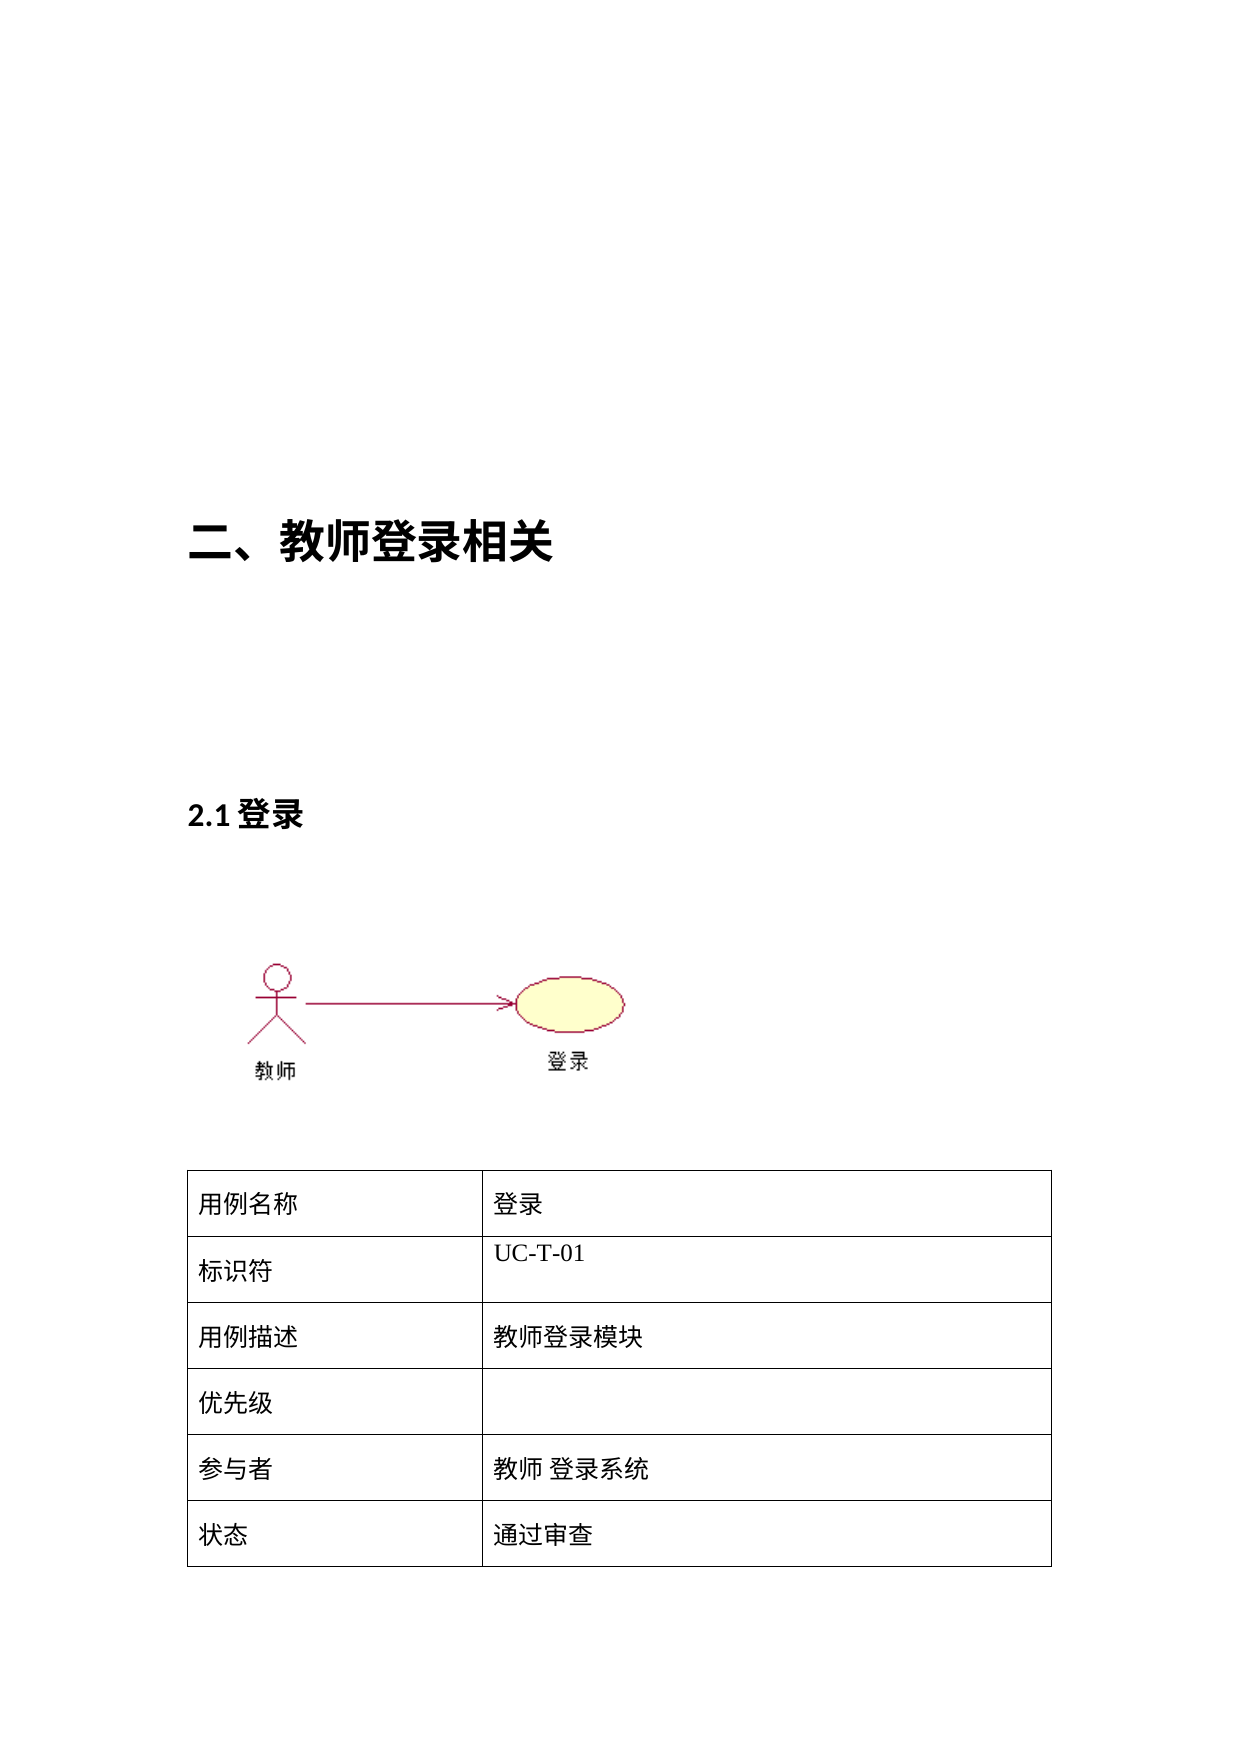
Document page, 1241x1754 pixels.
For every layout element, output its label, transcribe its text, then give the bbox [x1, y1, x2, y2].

picture [187, 909, 685, 1151]
table_cell 教师 登录系统 [483, 1435, 1051, 1500]
table_cell 教师登录模块 [483, 1303, 1051, 1368]
subtitle 二、教师登录相关 [187, 490, 1053, 587]
table_cell 优先级 [188, 1369, 482, 1434]
table_cell UC-T-01 [483, 1237, 1051, 1302]
table_header 用例名称 [188, 1171, 482, 1236]
table_cell 标识符 [188, 1237, 482, 1302]
table_cell 状态 [188, 1501, 482, 1566]
table_cell 通过审查 [483, 1501, 1051, 1566]
table_cell 用例描述 [188, 1303, 482, 1368]
table_header 登录 [483, 1171, 1051, 1236]
table_cell [483, 1369, 1051, 1434]
list 2.1 登录 [187, 779, 1053, 844]
table_cell 参与者 [188, 1435, 482, 1500]
